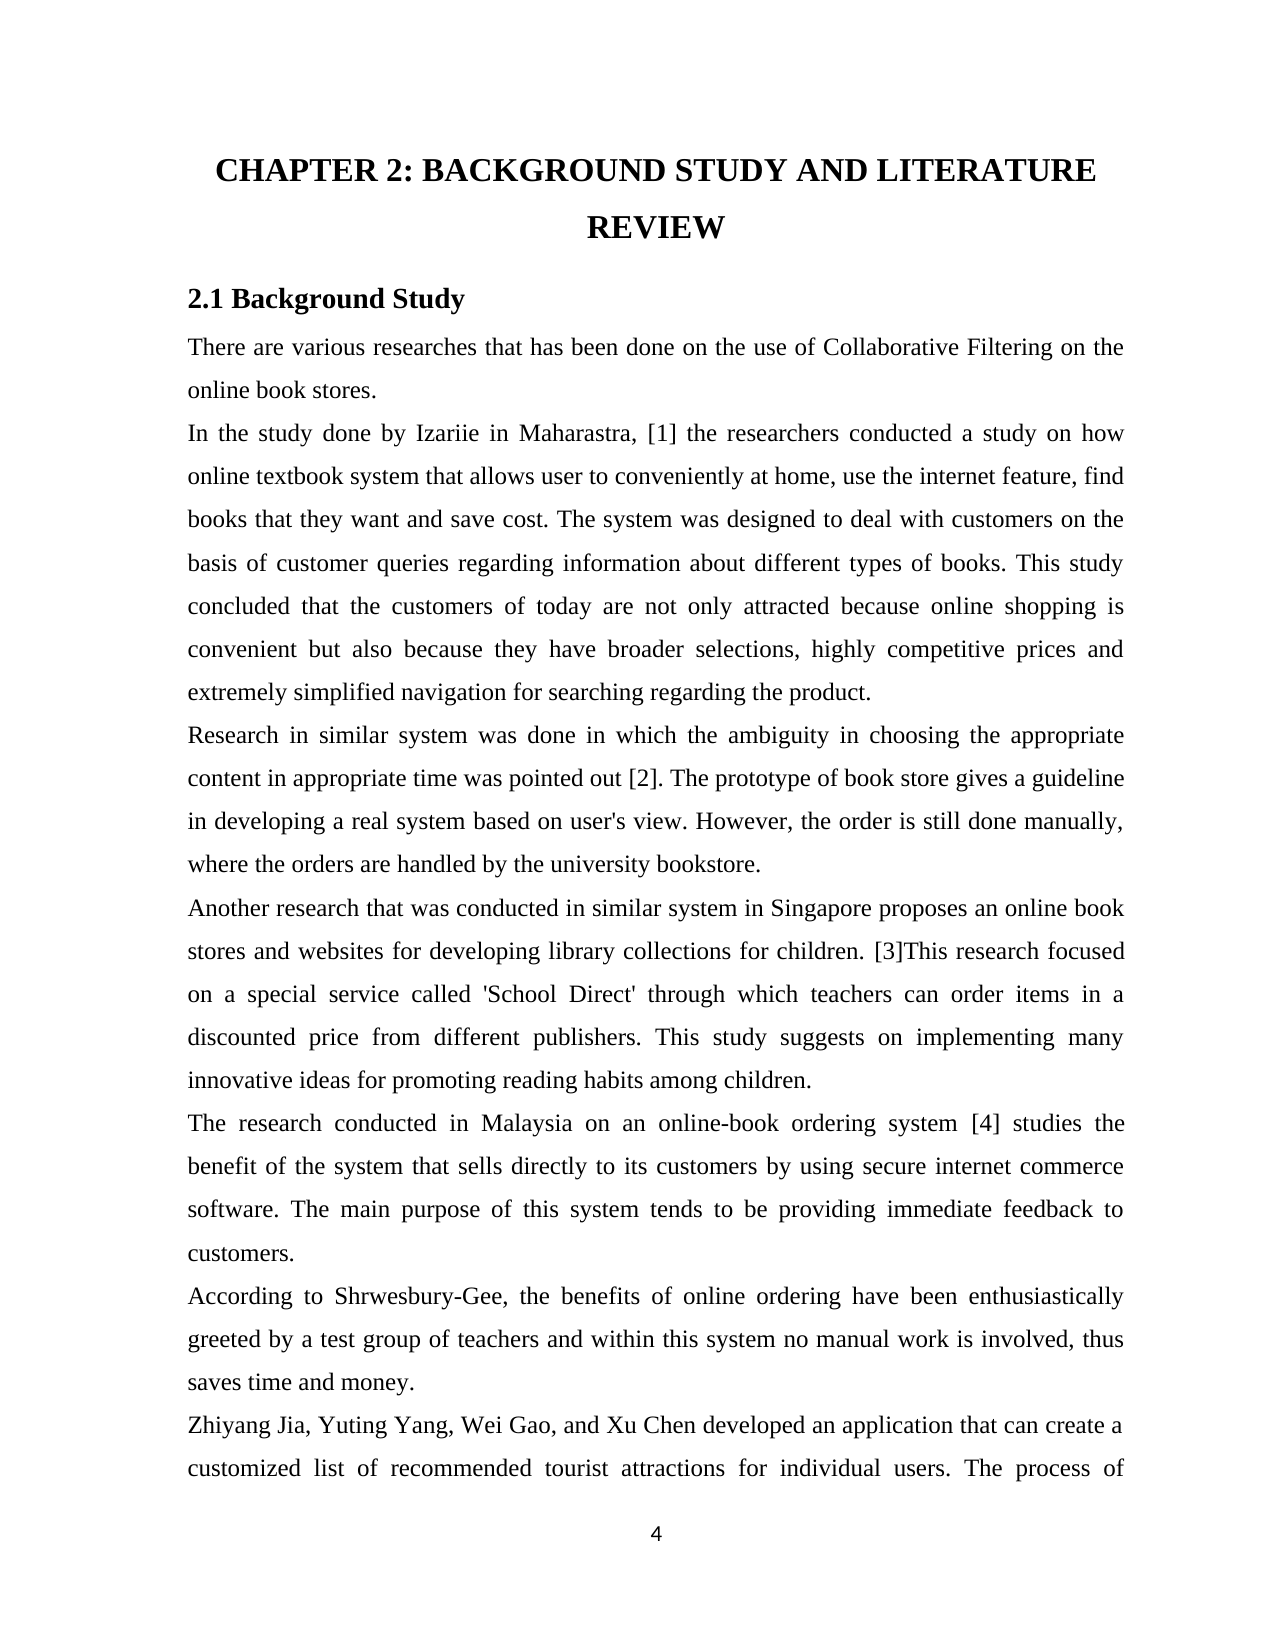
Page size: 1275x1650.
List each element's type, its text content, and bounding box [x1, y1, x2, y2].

list There are various researches that has been done on the use of Collaborative Filtering on the online book stores. [187, 332, 1125, 404]
list In the study done by Izariie in Maharastra, the researchers conducted a study on how online textbook system that allows user to conveniently at home, use the internet feature, find books that they want and save cost. The system was designed to deal with customers on the basis of customer queries regarding information about different types of books. This study concluded that the customers of today are not only attracted because online shopping is convenient but also because they have broader selections, highly competitive prices and extremely simplified navigation for searching regarding the product. [187, 418, 1125, 706]
list The research conducted in Malaysia on an online-book ordering system studies the benefit of the system that sells directly to its customers by using secure internet commerce software. The main purpose of this system tends to be providing immediate feedback to customers. [187, 1108, 1125, 1266]
subtitle CHAPTER 2: BACKGROUND STUDY AND LITERATURE REVIEW [187, 150, 1125, 246]
list According to Shrwesbury-Gee, the benefits of online ordering have been enthusiastically greeted by a test group of teachers and within this system no manual work is involved, thus saves time and money. [187, 1281, 1125, 1396]
list Another research that was conducted in similar system in Singapore proposes an online book stores and websites for developing library collections for children. This research focused on a special service called 'School Direct' through which teachers can order items in a discounted price from different publishers. This study suggests on implementing many innovative ideas for promoting reading habits among children. [187, 893, 1125, 1094]
list Research in similar system was done in which the ambiguity in choosing the appropriate content in appropriate time was pointed out. The prototype of book store gives a guideline in developing a real system based on user's view. However, the order is still done manually, where the orders are handled by the university bookstore. [187, 720, 1125, 878]
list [187, 1410, 1125, 1482]
subtitle 2.1 Background Study [187, 282, 1125, 315]
